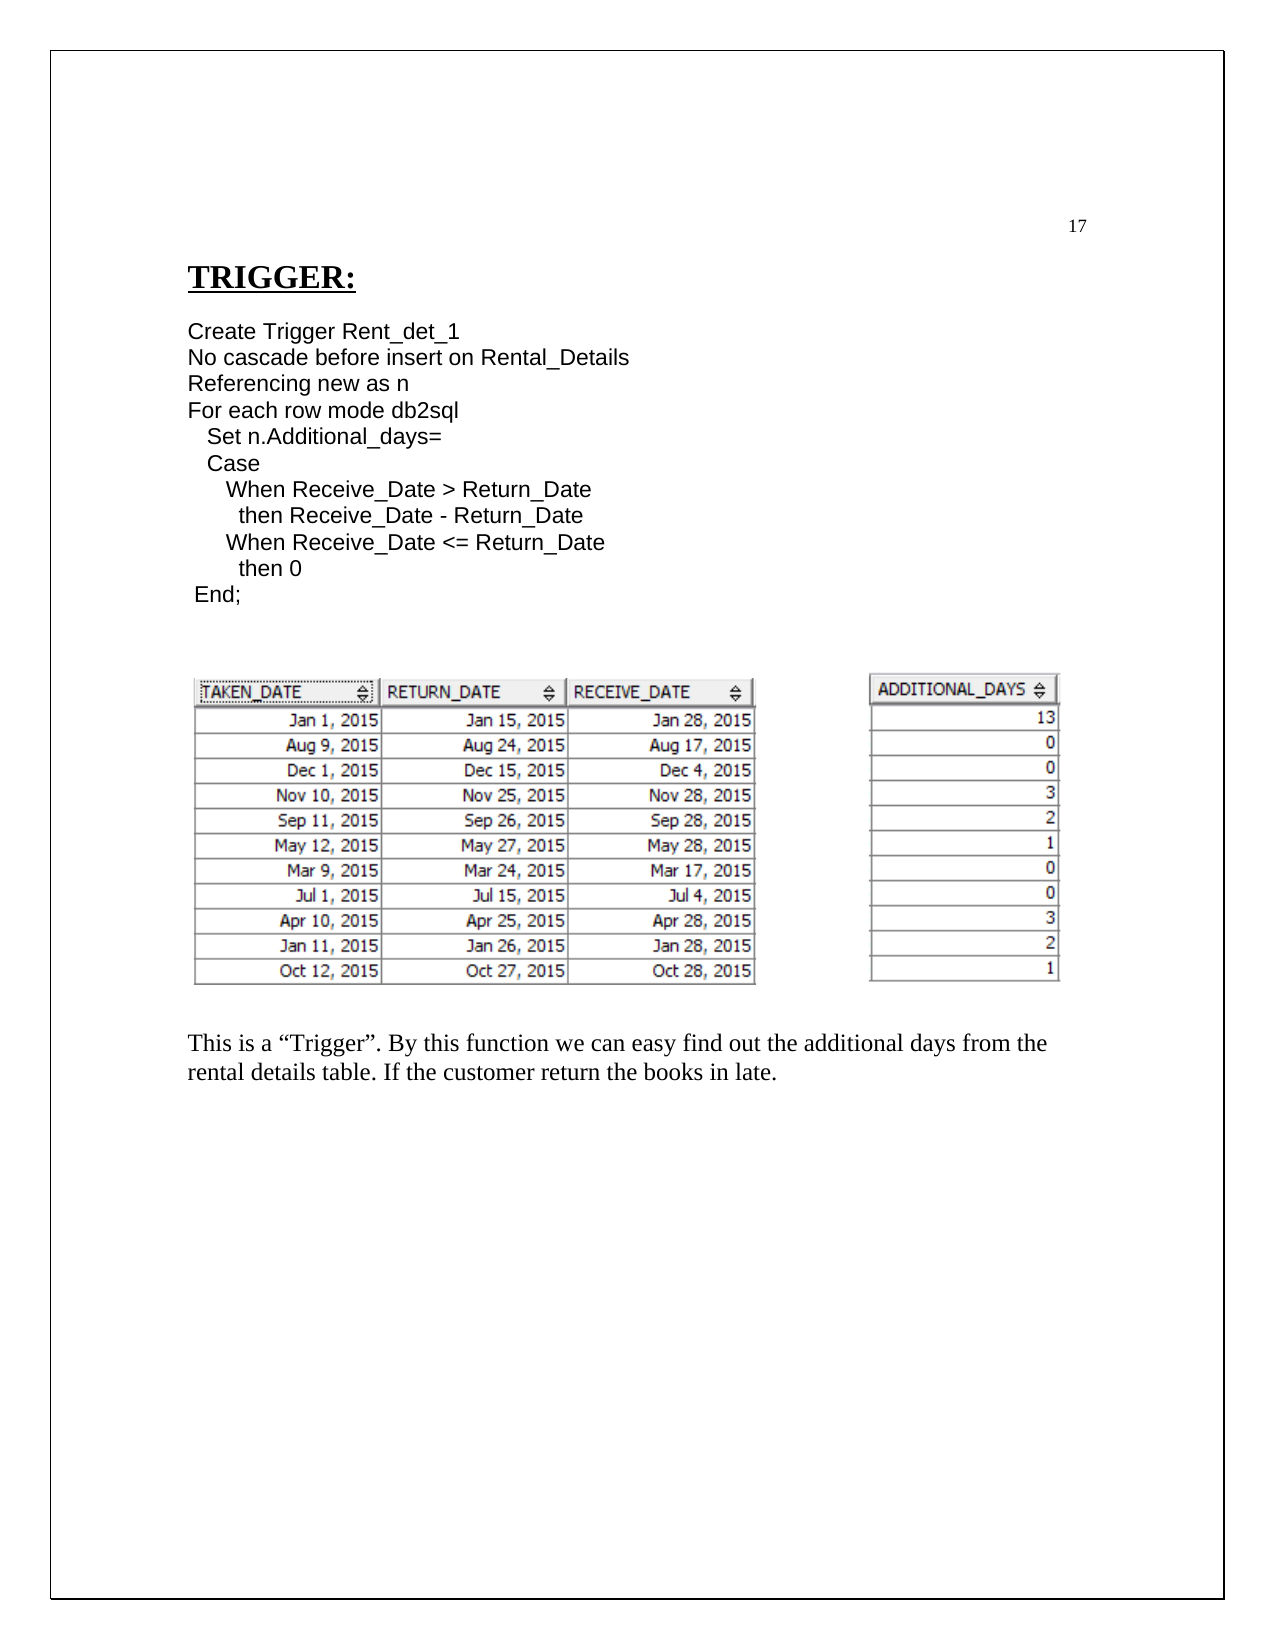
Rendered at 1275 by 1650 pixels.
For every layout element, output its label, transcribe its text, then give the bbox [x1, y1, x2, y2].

picture [868, 672, 1061, 985]
text Create Trigger Rent_det_1 [187, 318, 1086, 344]
text TRIGGER: [187, 258, 1086, 296]
text When Receive_Date <= Return_Date [187, 528, 1086, 555]
text then 0 [187, 555, 1086, 581]
text Case [187, 449, 1086, 476]
picture [193, 678, 757, 985]
text This is a “Trigger”. By this function we can easy find out the additional days from the rental details table. If the customer return the books in late. [187, 1028, 1086, 1085]
text End; [187, 581, 1086, 608]
text No cascade before insert on Rental_Details [187, 344, 1086, 370]
text Referencing new as n [187, 370, 1086, 397]
text 17 [187, 215, 1086, 236]
text then Receive_Date - Return_Date [187, 502, 1086, 528]
text For each row mode db2sql [187, 397, 1086, 423]
text Set n.Additional_days= [187, 423, 1086, 449]
text When Receive_Date > Return_Date [187, 476, 1086, 502]
